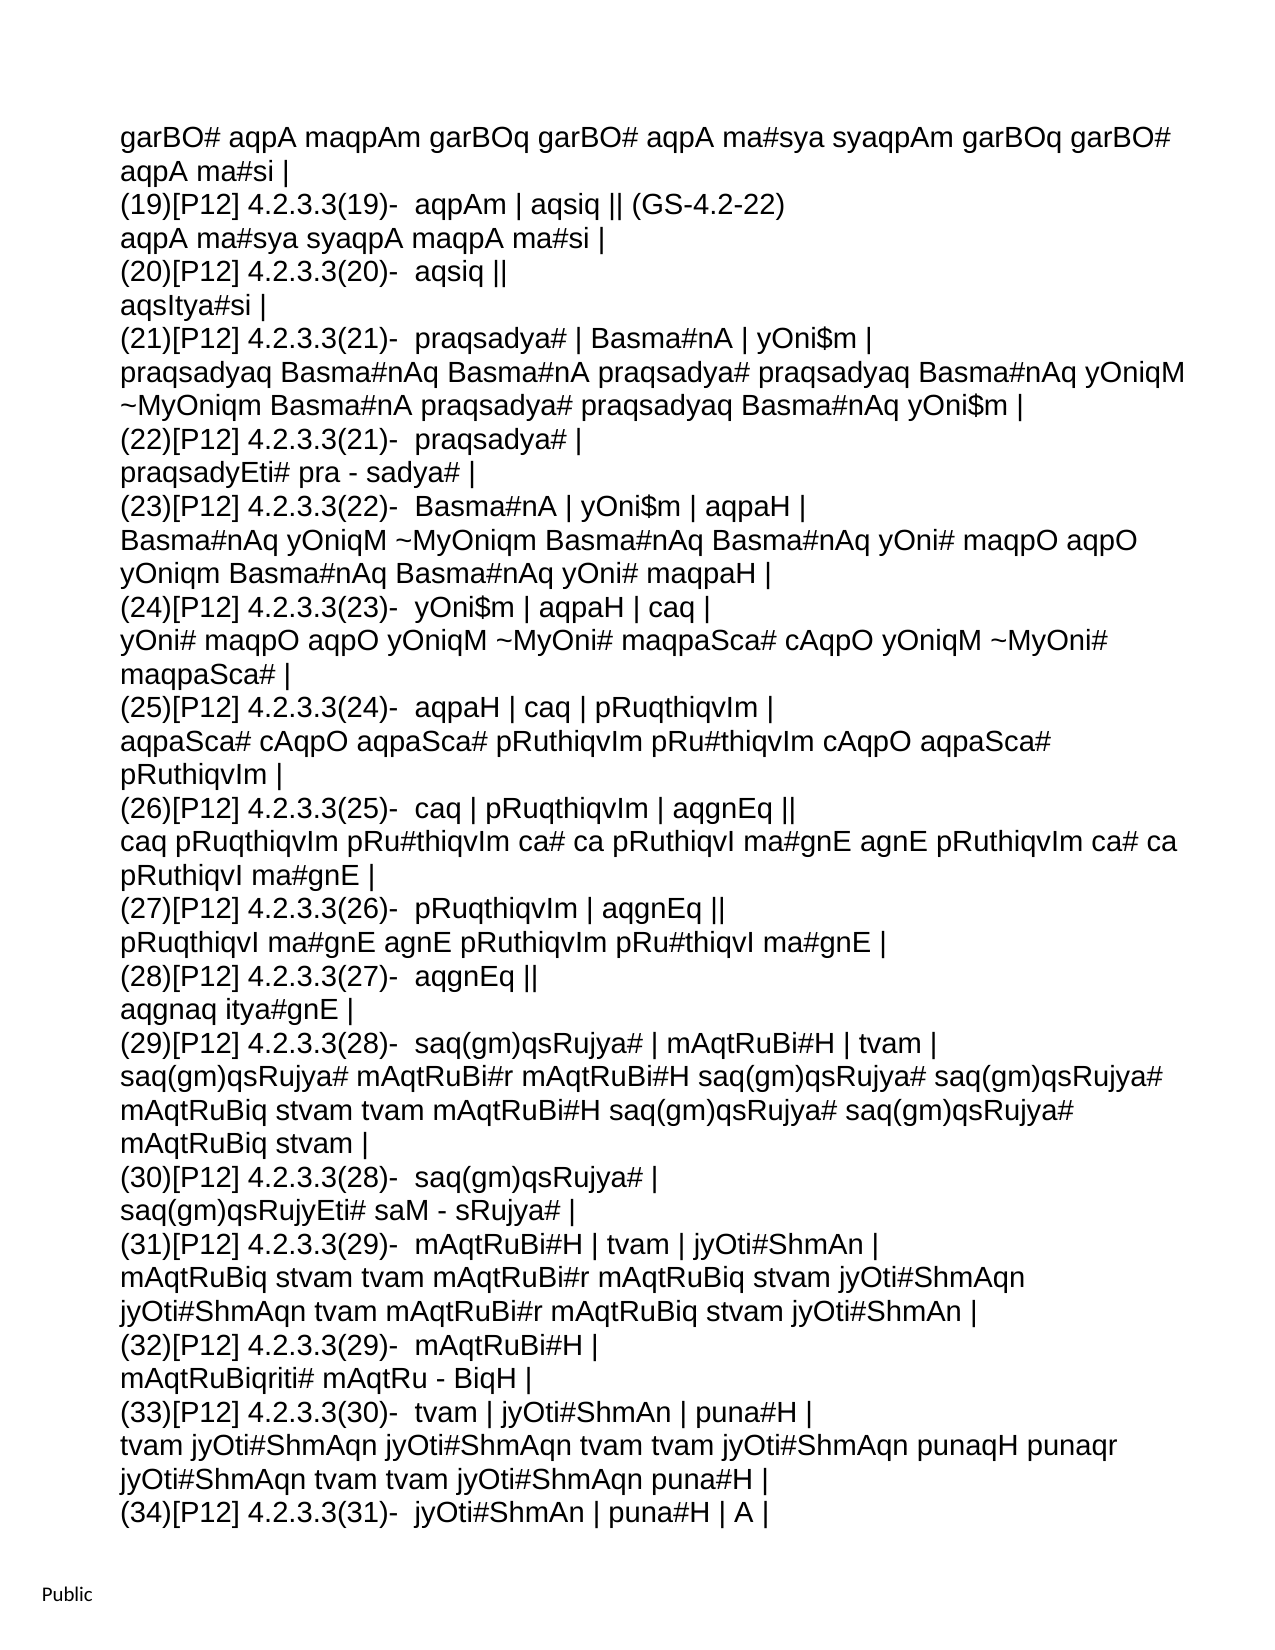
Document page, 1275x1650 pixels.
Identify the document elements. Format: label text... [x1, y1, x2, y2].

text (30)[P12] 4.2.3.3(28)- saq(gm)qsRujya# | [120, 1160, 1200, 1193]
text praqsadyaq Basma#nAq Basma#nA praqsadya# praqsadyaq Basma#nAq yOniqM ~MyOniqm Basma#nA praqsadya# praqsadyaq Basma#nAq yOni$m | [120, 355, 1200, 422]
text (23)[P12] 4.2.3.3(22)- Basma#nA | yOni$m | aqpaH | [120, 489, 1200, 522]
text (27)[P12] 4.2.3.3(26)- pRuqthiqvIm | aqgnEq || [120, 891, 1200, 925]
text (29)[P12] 4.2.3.3(28)- saq(gm)qsRujya# | mAqtRuBi#H | tvam | [120, 1026, 1200, 1059]
text pRuqthiqvI ma#gnE agnE pRuthiqvIm pRu#thiqvI ma#gnE | [120, 925, 1200, 958]
text mAqtRuBiq stvam tvam mAqtRuBi#r mAqtRuBiq stvam jyOti#ShmAqn jyOti#ShmAqn tvam mAqtRuBi#r mAqtRuBiq stvam jyOti#ShmAn | [120, 1260, 1200, 1327]
text garBO# aqpA maqpAm garBOq garBO# aqpA ma#sya syaqpAm garBOq garBO# aqpA ma#si | [120, 120, 1200, 187]
text aqsItya#si | [120, 288, 1200, 321]
text (24)[P12] 4.2.3.3(23)- yOni$m | aqpaH | caq | [120, 589, 1200, 623]
text aqpaSca# cAqpO aqpaSca# pRuthiqvIm pRu#thiqvIm cAqpO aqpaSca# pRuthiqvIm | [120, 724, 1200, 791]
text (22)[P12] 4.2.3.3(21)- praqsadya# | [120, 422, 1200, 455]
text Basma#nAq yOniqM ~MyOniqm Basma#nAq Basma#nAq yOni# maqpO aqpO yOniqm Basma#nAq Basma#nAq yOni# maqpaH | [120, 522, 1200, 589]
text (34)[P12] 4.2.3.3(31)- jyOti#ShmAn | puna#H | A | [120, 1495, 1200, 1529]
text saq(gm)qsRujyEti# saM - sRujya# | [120, 1193, 1200, 1227]
text praqsadyEti# pra - sadya# | [120, 455, 1200, 489]
text (26)[P12] 4.2.3.3(25)- caq | pRuqthiqvIm | aqgnEq || [120, 791, 1200, 824]
text (21)[P12] 4.2.3.3(21)- praqsadya# | Basma#nA | yOni$m | [120, 321, 1200, 355]
text (31)[P12] 4.2.3.3(29)- mAqtRuBi#H | tvam | jyOti#ShmAn | [120, 1227, 1200, 1260]
text aqgnaq itya#gnE | [120, 992, 1200, 1026]
text aqpA ma#sya syaqpA maqpA ma#si | [120, 221, 1200, 254]
text (32)[P12] 4.2.3.3(29)- mAqtRuBi#H | [120, 1327, 1200, 1361]
text mAqtRuBiqriti# mAqtRu - BiqH | [120, 1361, 1200, 1394]
text (33)[P12] 4.2.3.3(30)- tvam | jyOti#ShmAn | puna#H | [120, 1394, 1200, 1428]
text (25)[P12] 4.2.3.3(24)- aqpaH | caq | pRuqthiqvIm | [120, 690, 1200, 724]
text (19)[P12] 4.2.3.3(19)- aqpAm | aqsiq || (GS-4.2-22) [120, 187, 1200, 221]
text (20)[P12] 4.2.3.3(20)- aqsiq || [120, 254, 1200, 288]
text caq pRuqthiqvIm pRu#thiqvIm ca# ca pRuthiqvI ma#gnE agnE pRuthiqvIm ca# ca pRuthiqvI ma#gnE | [120, 824, 1200, 891]
text yOni# maqpO aqpO yOniqM ~MyOni# maqpaSca# cAqpO yOniqM ~MyOni# maqpaSca# | [120, 623, 1200, 690]
text (28)[P12] 4.2.3.3(27)- aqgnEq || [120, 958, 1200, 992]
text tvam jyOti#ShmAqn jyOti#ShmAqn tvam tvam jyOti#ShmAqn punaqH punaqr jyOti#ShmAqn tvam tvam jyOti#ShmAqn puna#H | [120, 1428, 1200, 1495]
text saq(gm)qsRujya# mAqtRuBi#r mAqtRuBi#H saq(gm)qsRujya# saq(gm)qsRujya# mAqtRuBiq stvam tvam mAqtRuBi#H saq(gm)qsRujya# saq(gm)qsRujya# mAqtRuBiq stvam | [120, 1059, 1200, 1160]
